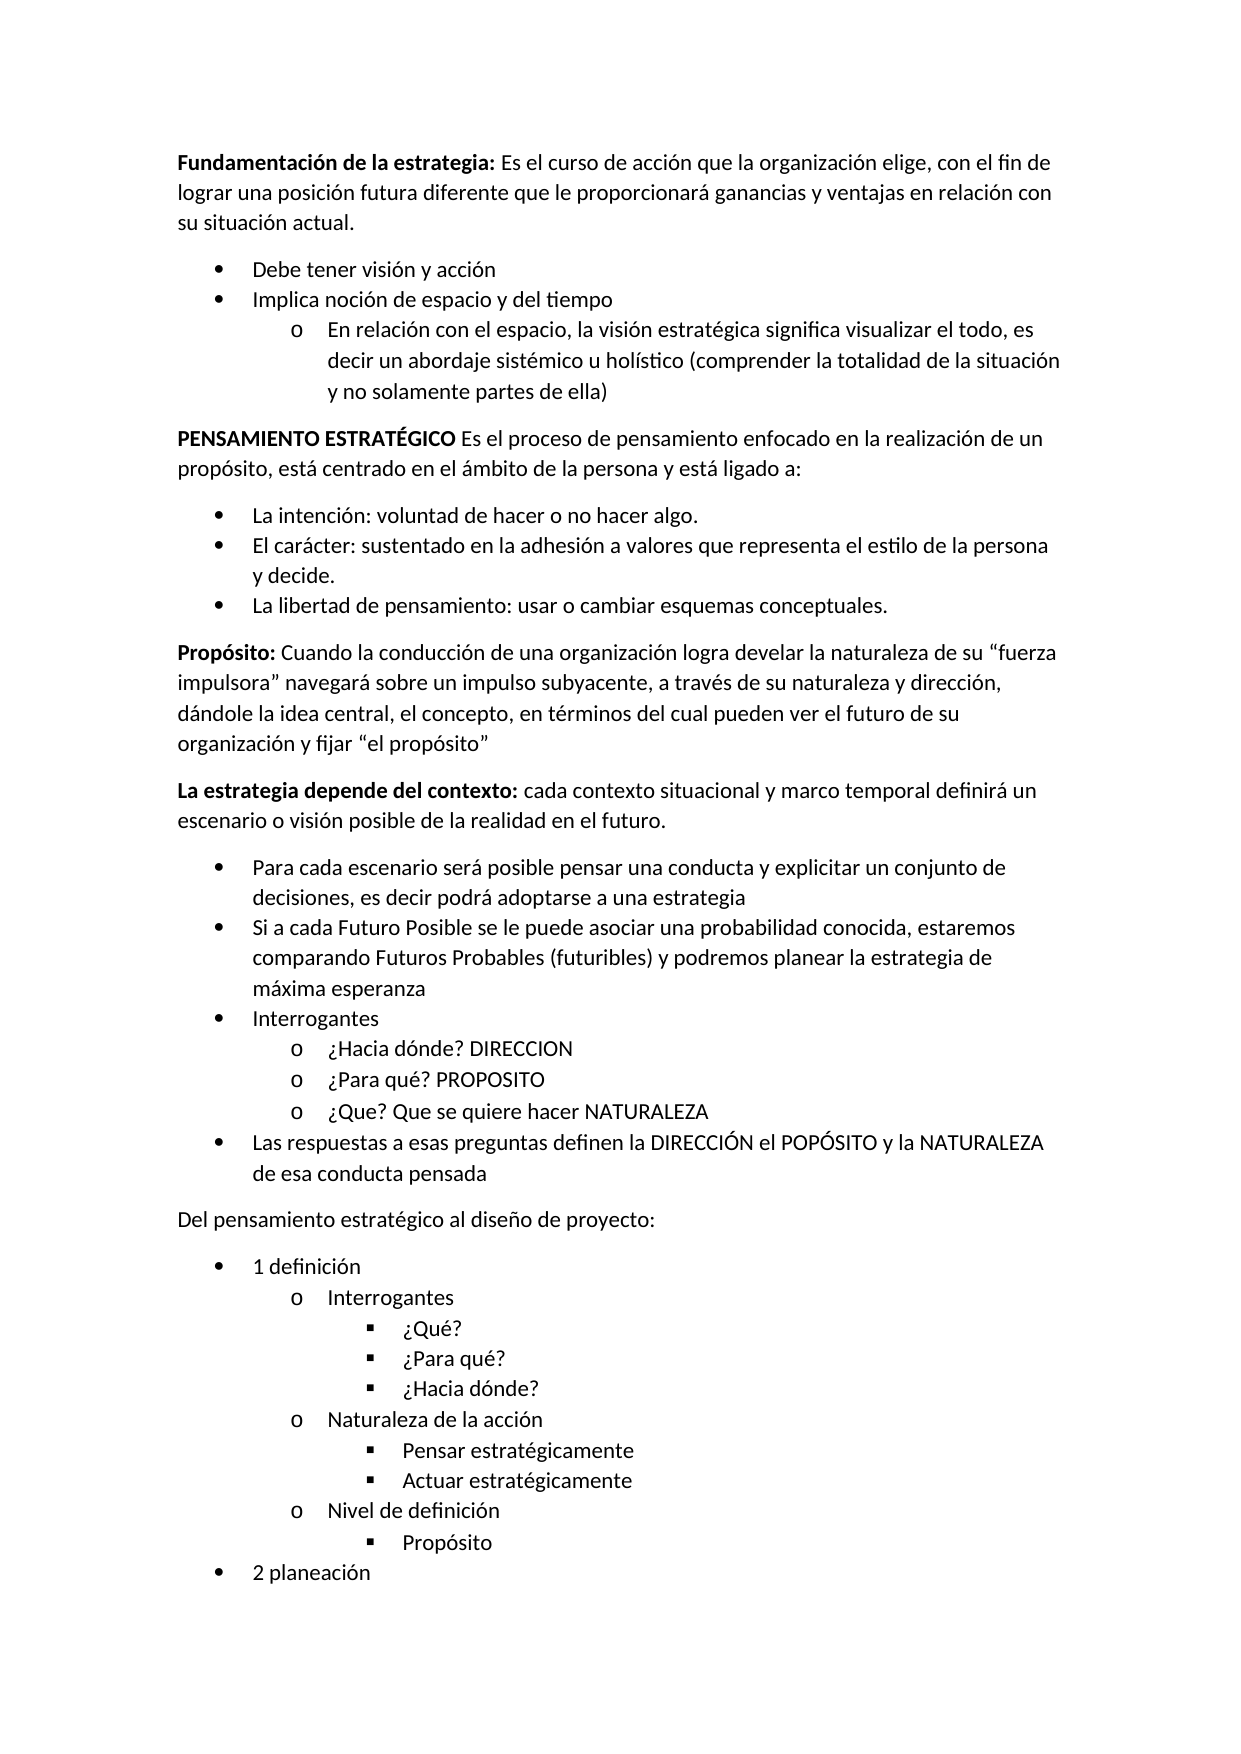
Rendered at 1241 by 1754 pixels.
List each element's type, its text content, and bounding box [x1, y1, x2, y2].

list Interrogantes [290, 1283, 1063, 1312]
list Interrogantes [215, 1004, 1063, 1032]
list Propósito [365, 1528, 1063, 1556]
list Nivel de definición [290, 1497, 1063, 1526]
list Para cada escenario será posible pensar una conducta y explicitar un conjunto de decisiones, es decir podrá adoptarse a una estrategia [215, 853, 1063, 911]
list Naturaleza de la acción [290, 1405, 1063, 1434]
list 1 definición [215, 1252, 1063, 1281]
list Implica noción de espacio y del tiempo [215, 285, 1063, 313]
list Debe tener visión y acción [215, 255, 1063, 283]
list La libertad de pensamiento: usar o cambiar esquemas conceptuales. [215, 591, 1063, 619]
list ¿Para qué? PROPOSITO [290, 1066, 1063, 1095]
list El carácter: sustentado en la adhesión a valores que representa el estilo de la persona y decide. [215, 531, 1063, 589]
list 2 planeación [215, 1558, 1063, 1586]
list Pensar estratégicamente [365, 1436, 1063, 1464]
list ¿Hacia dónde? DIRECCION [290, 1034, 1063, 1063]
list ¿Hacia dónde? [365, 1374, 1063, 1403]
text Fundamentación de la estrategia: Es el curso de acción que la organización elige, con el fin de lograr una posición futura diferente que le proporcionará ganancias y ventajas en relación con su situación actual. [177, 148, 1063, 236]
list Actuar estratégicamente [365, 1466, 1063, 1494]
text Del pensamiento estratégico al diseño de proyecto: [177, 1206, 1063, 1234]
list Las respuestas a esas preguntas definen la DIRECCIÓN el POPÓSITO y la NATURALEZA de esa conducta pensada [215, 1128, 1063, 1187]
text La estrategia depende del contexto: cada contexto situacional y marco temporal definirá un escenario o visión posible de la realidad en el futuro. [177, 776, 1063, 834]
list En relación con el espacio, la visión estratégica significa visualizar el todo, es decir un abordaje sistémico u holístico (comprender la totalidad de la situación y no solamente partes de ella) [290, 315, 1063, 405]
list La intención: voluntad de hacer o no hacer algo. [215, 501, 1063, 529]
list ¿Qué? [365, 1314, 1063, 1342]
text PENSAMIENTO ESTRATÉGICO Es el proceso de pensamiento enfocado en la realización de un propósito, está centrado en el ámbito de la persona y está ligado a: [177, 424, 1063, 482]
list Si a cada Futuro Posible se le puede asociar una probabilidad conocida, estaremos comparando Futuros Probables (futuribles) y podremos planear la estrategia de máxima esperanza [215, 913, 1063, 1002]
text Propósito: Cuando la conducción de una organización logra develar la naturaleza de su “fuerza impulsora” navegará sobre un impulso subyacente, a través de su naturaleza y dirección, dándole la idea central, el concepto, en términos del cual pueden ver el futuro de su organización y fijar “el propósito” [177, 638, 1063, 757]
list ¿Para qué? [365, 1344, 1063, 1372]
list ¿Que? Que se quiere hacer NATURALEZA [290, 1097, 1063, 1126]
